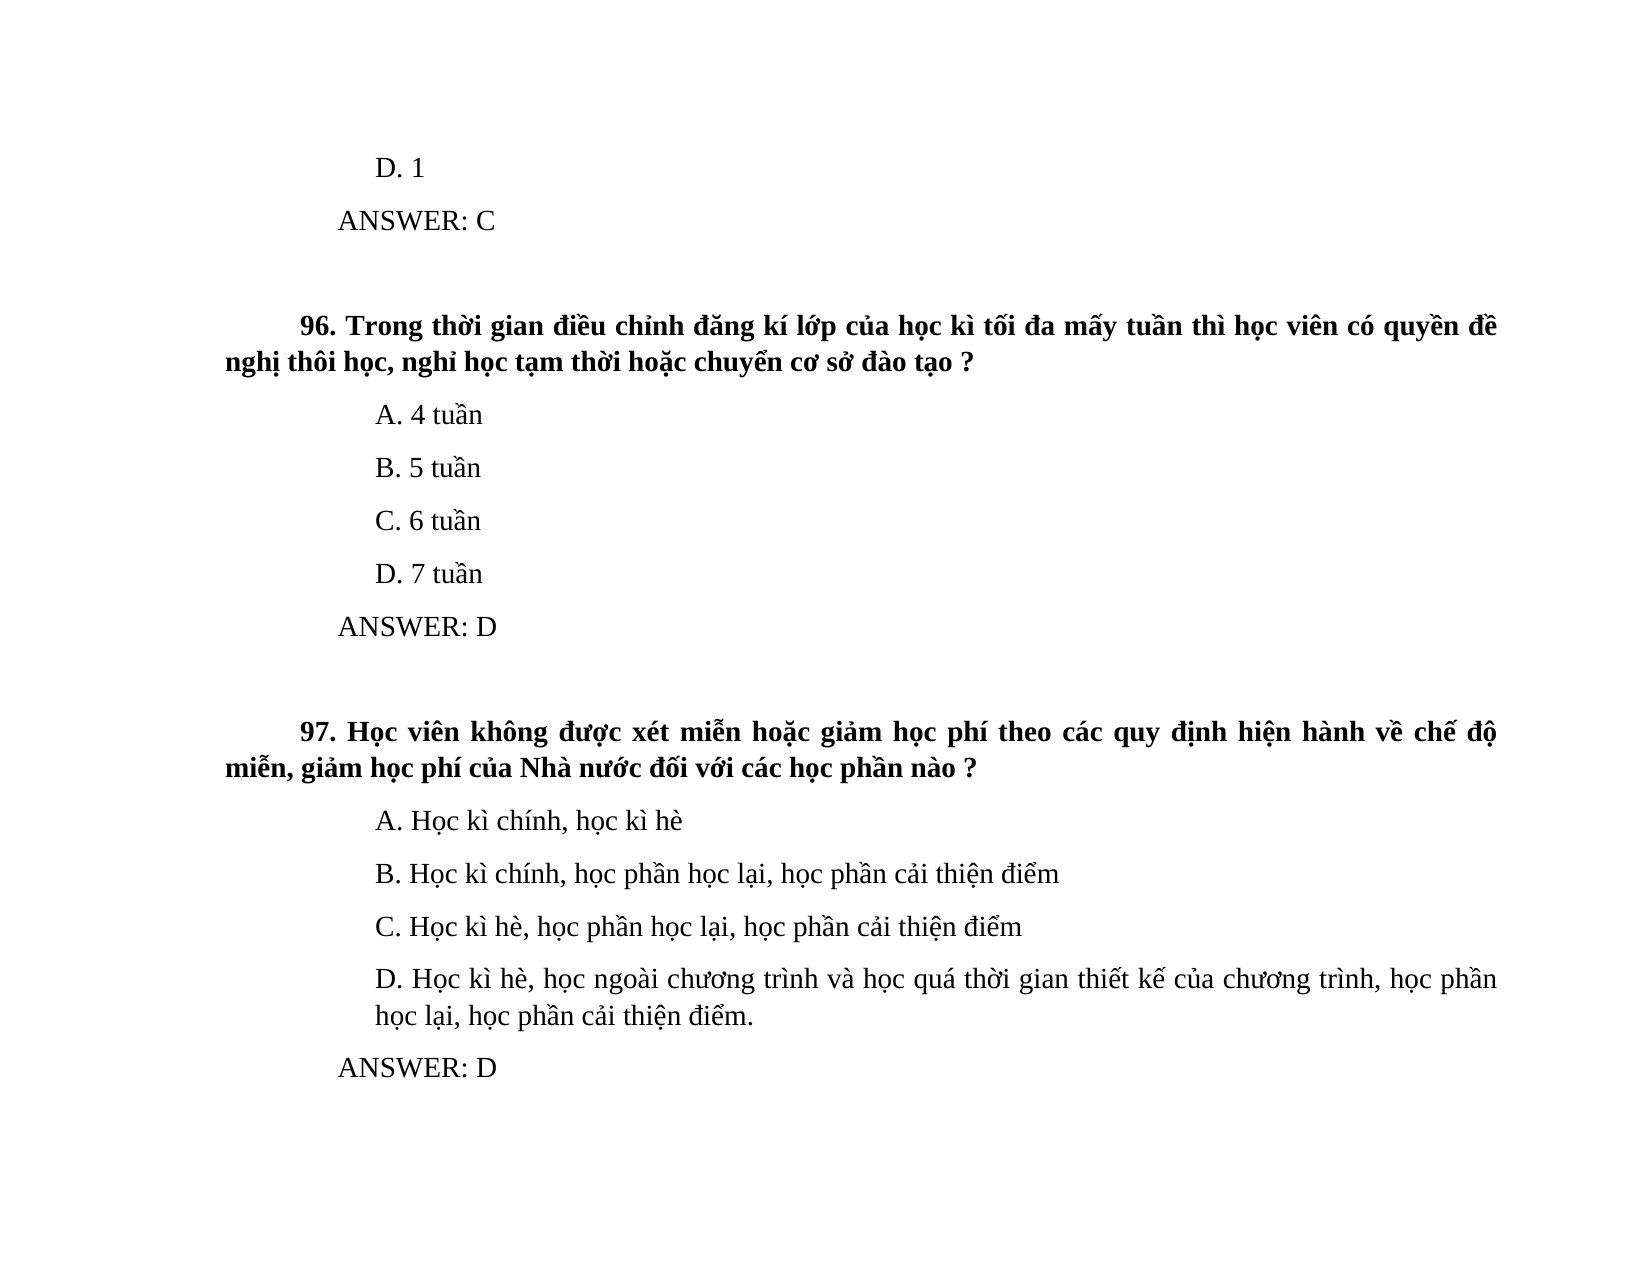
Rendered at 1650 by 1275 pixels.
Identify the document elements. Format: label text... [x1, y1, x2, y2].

text D. Học kì hè, học ngoài chương trình và học quá thời gian thiết kế của chương trình, học phần học lại, học phần cải thiện điểm. [375, 962, 1500, 1031]
text A. 4 tuần [375, 397, 1500, 431]
text 97. Học viên không được xét miễn hoặc giảm học phí theo các quy định hiện hành về chế độ miễn, giảm học phí của Nhà nước đối với các học phần nào ? [225, 714, 1500, 784]
text C. Học kì hè, học phần học lại, học phần cải thiện điểm [375, 909, 1500, 942]
text 96. Trong thời gian điều chỉnh đăng kí lớp của học kì tối đa mấy tuần thì học viên có quyền đề nghị thôi học, nghỉ học tạm thời hoặc chuyển cơ sở đào tạo ? [225, 308, 1500, 378]
text ANSWER: D [337, 609, 1500, 642]
text ANSWER: C [337, 203, 1500, 236]
text ANSWER: D [337, 1051, 1500, 1084]
text A. Học kì chính, học kì hè [375, 803, 1500, 837]
text C. 6 tuần [375, 503, 1500, 537]
text B. Học kì chính, học phần học lại, học phần cải thiện điểm [375, 856, 1500, 889]
text D. 1 [375, 150, 1500, 183]
text D. 7 tuần [375, 556, 1500, 589]
text B. 5 tuần [375, 450, 1500, 484]
